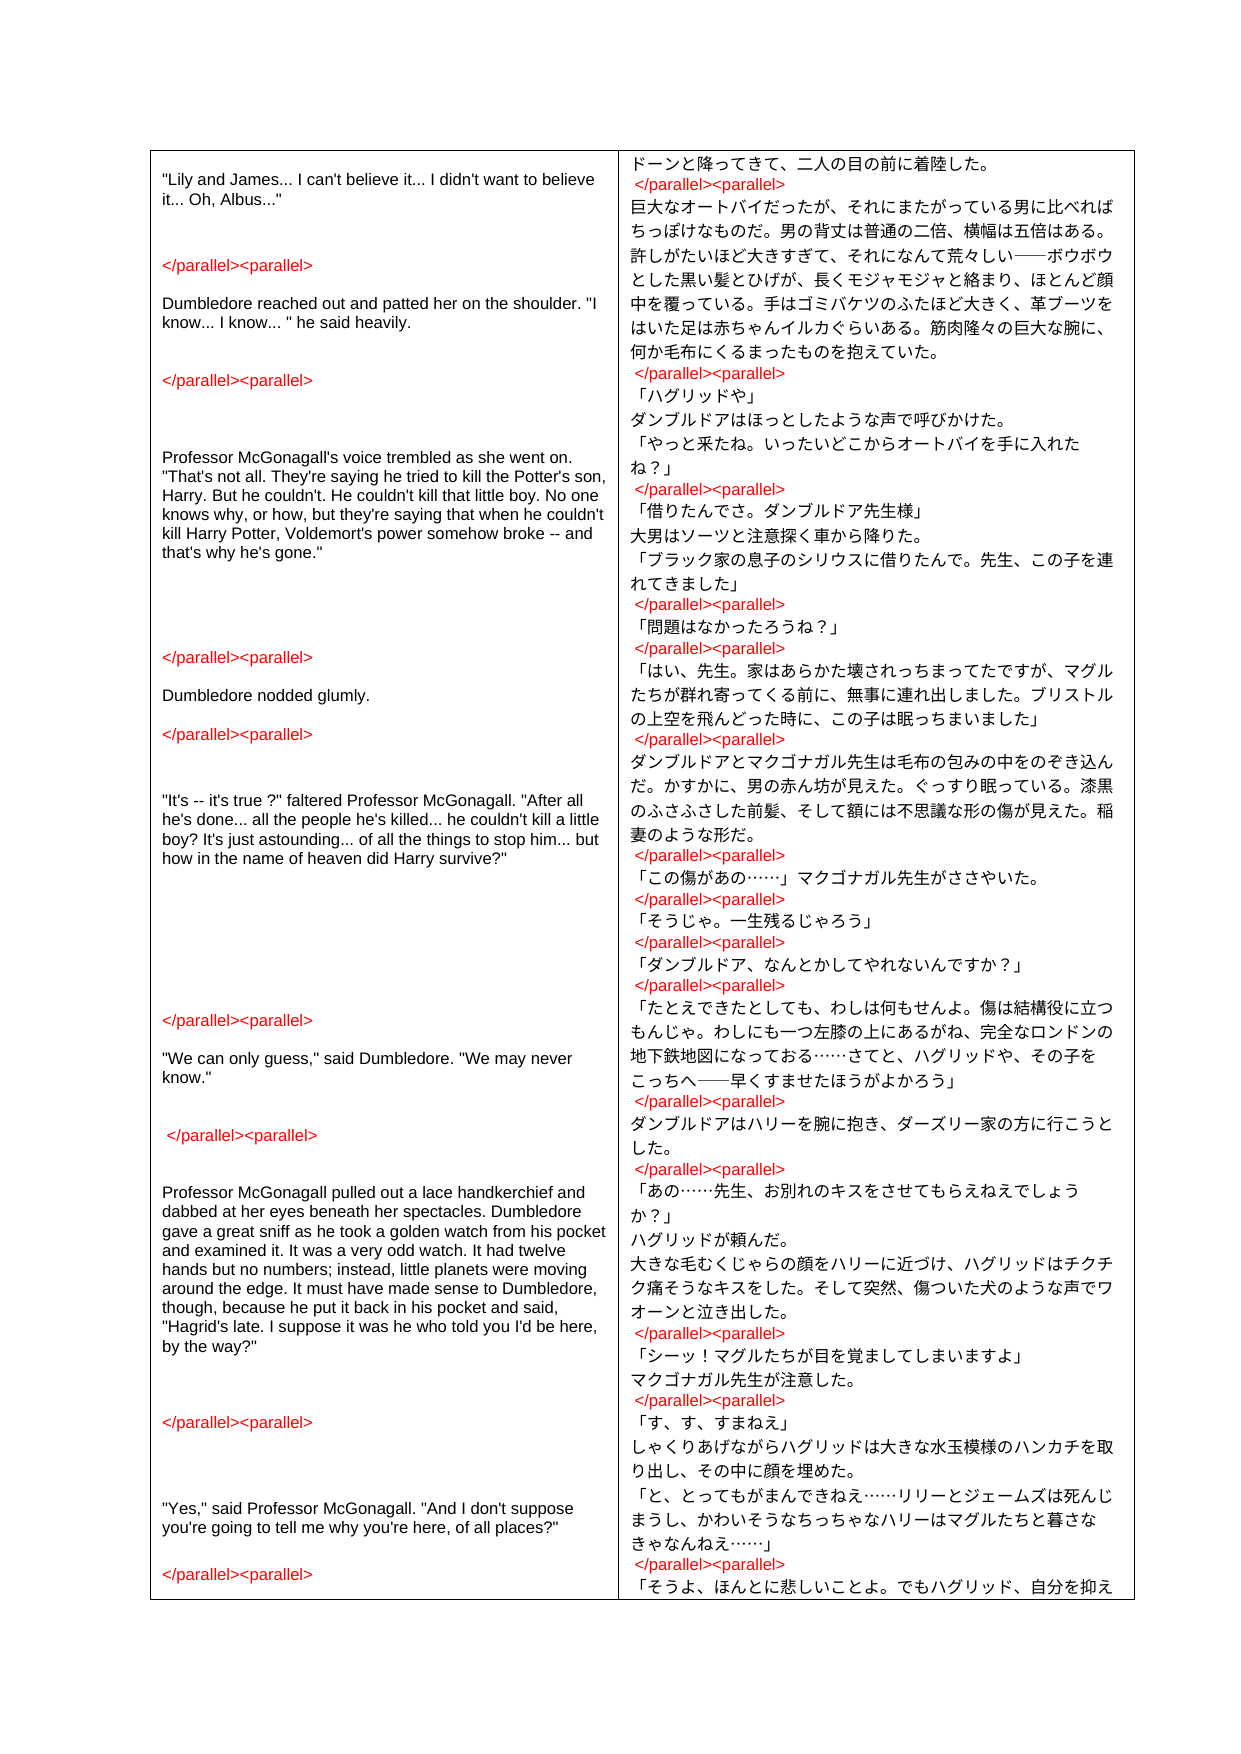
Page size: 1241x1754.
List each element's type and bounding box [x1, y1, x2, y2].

table_header [619, 151, 1134, 1598]
table_header [151, 151, 618, 1598]
